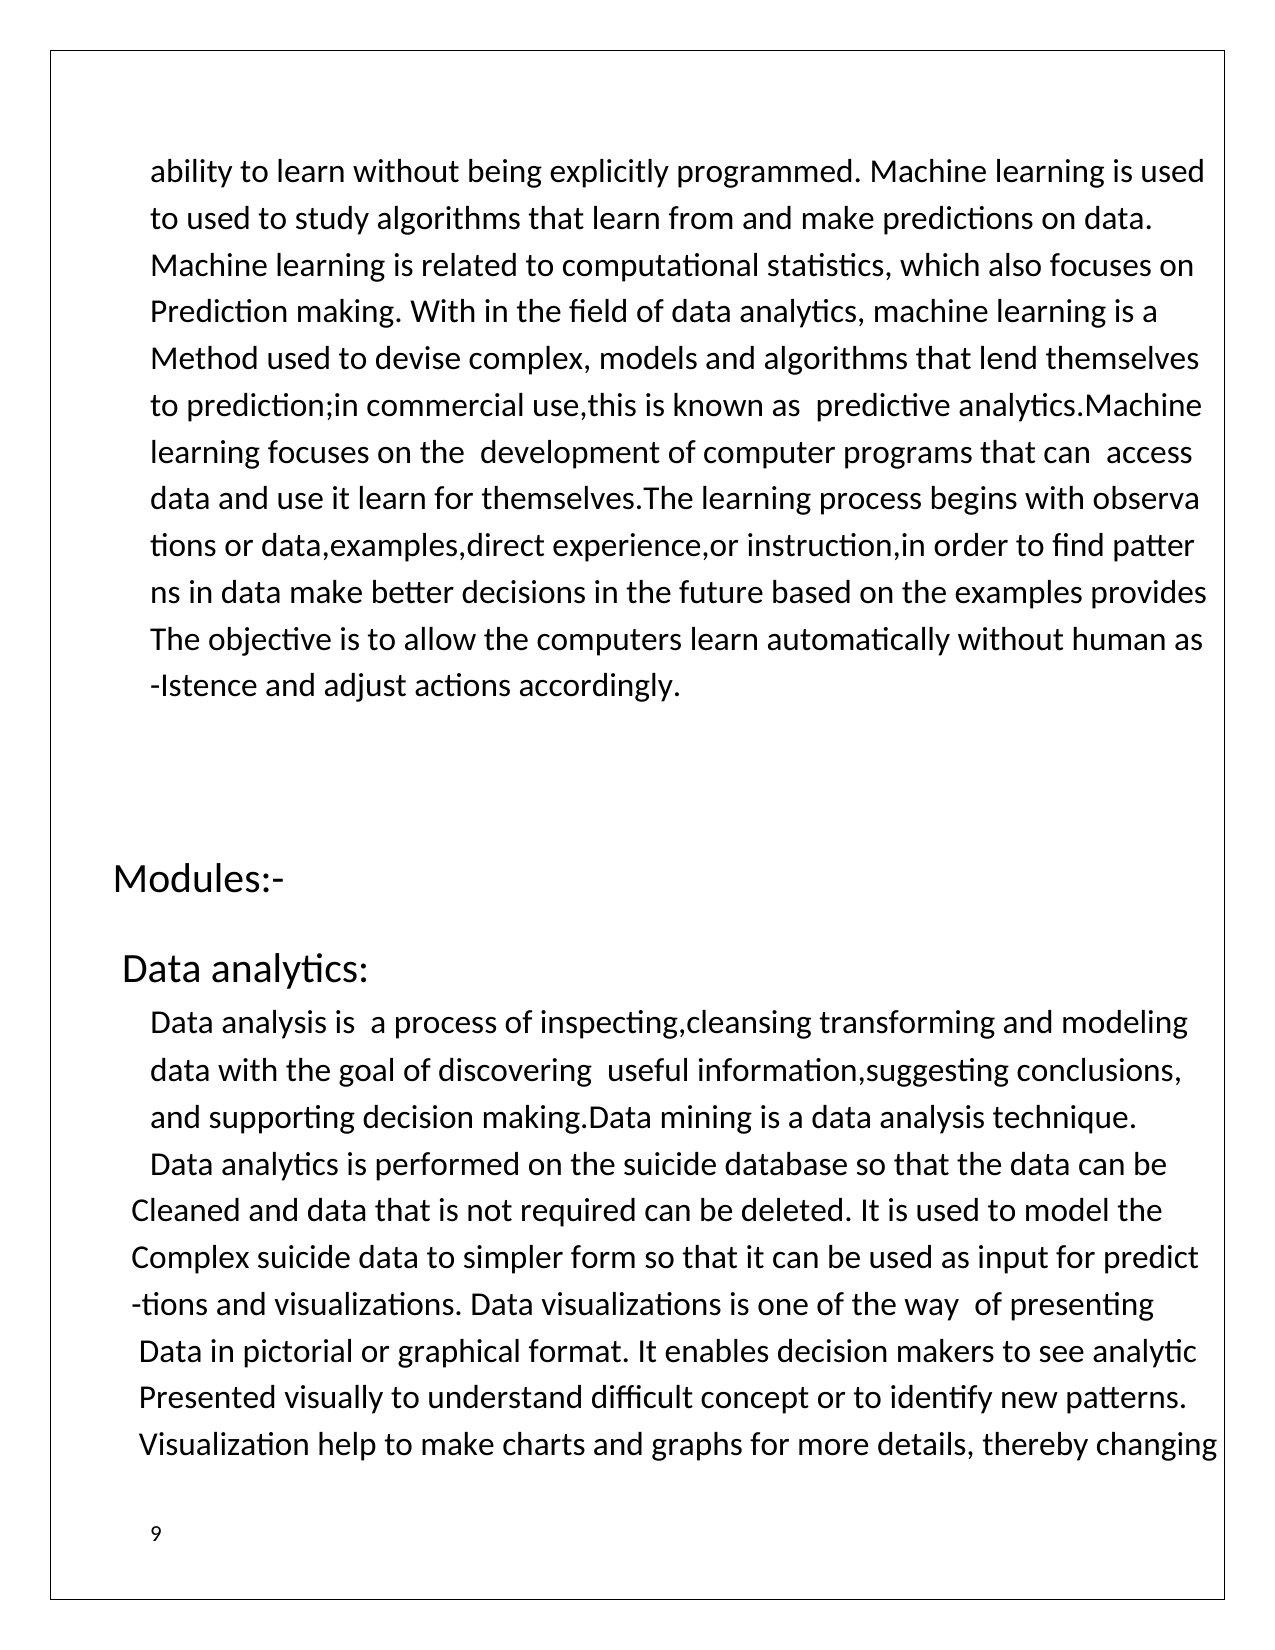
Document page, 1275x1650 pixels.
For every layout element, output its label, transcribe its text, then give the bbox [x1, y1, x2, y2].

list Complex suicide data to simpler form so that it can be used as input for predict [103, 1236, 1219, 1277]
list -Istence and adjust actions accordingly. [103, 664, 1209, 705]
list -tions and visualizations. Data visualizations is one of the way of presenting [103, 1283, 1219, 1323]
list Presented visually to understand difficult concept or to identify new patterns. [103, 1376, 1219, 1417]
list data with the goal of discovering useful information,suggesting conclusions, [103, 1049, 1209, 1090]
list Method used to devise complex, models and algorithms that lend themselves [103, 337, 1209, 378]
list Data analytics is performed on the suicide database so that the data can be [103, 1142, 1209, 1183]
list and supporting decision making.Data mining is a data analysis technique. [103, 1096, 1209, 1136]
list Visualization help to make charts and graphs for more details, thereby changing [103, 1423, 1219, 1464]
list Data analysis is a process of inspecting,cleansing transforming and modeling [103, 1001, 1209, 1041]
list Cleaned and data that is not required can be deleted. It is used to model the [103, 1189, 1219, 1230]
list Modules:- [103, 852, 1209, 902]
list The objective is to allow the computers learn automatically without human as [103, 618, 1209, 658]
list ns in data make better decisions in the future based on the examples provides [103, 571, 1209, 612]
list to used to study algorithms that learn from and make predictions on data. [122, 197, 1209, 237]
list tions or data,examples,direct experience,or instruction,in order to find patter [103, 524, 1209, 565]
list Data in pictorial or graphical format. It enables decision makers to see analytic [103, 1329, 1219, 1370]
list data and use it learn for themselves.The learning process begins with observa [103, 477, 1209, 518]
list Data analytics: [103, 942, 1209, 993]
list ability to learn without being explicitly programmed. Machine learning is used [122, 150, 1209, 191]
list learning focuses on the development of computer programs that can access [103, 431, 1209, 471]
list to prediction;in commercial use,this is known as predictive analytics.Machine [103, 384, 1209, 424]
list Machine learning is related to computational statistics, which also focuses on [122, 243, 1209, 284]
list Prediction making. With in the field of data analytics, machine learning is a [122, 290, 1209, 331]
